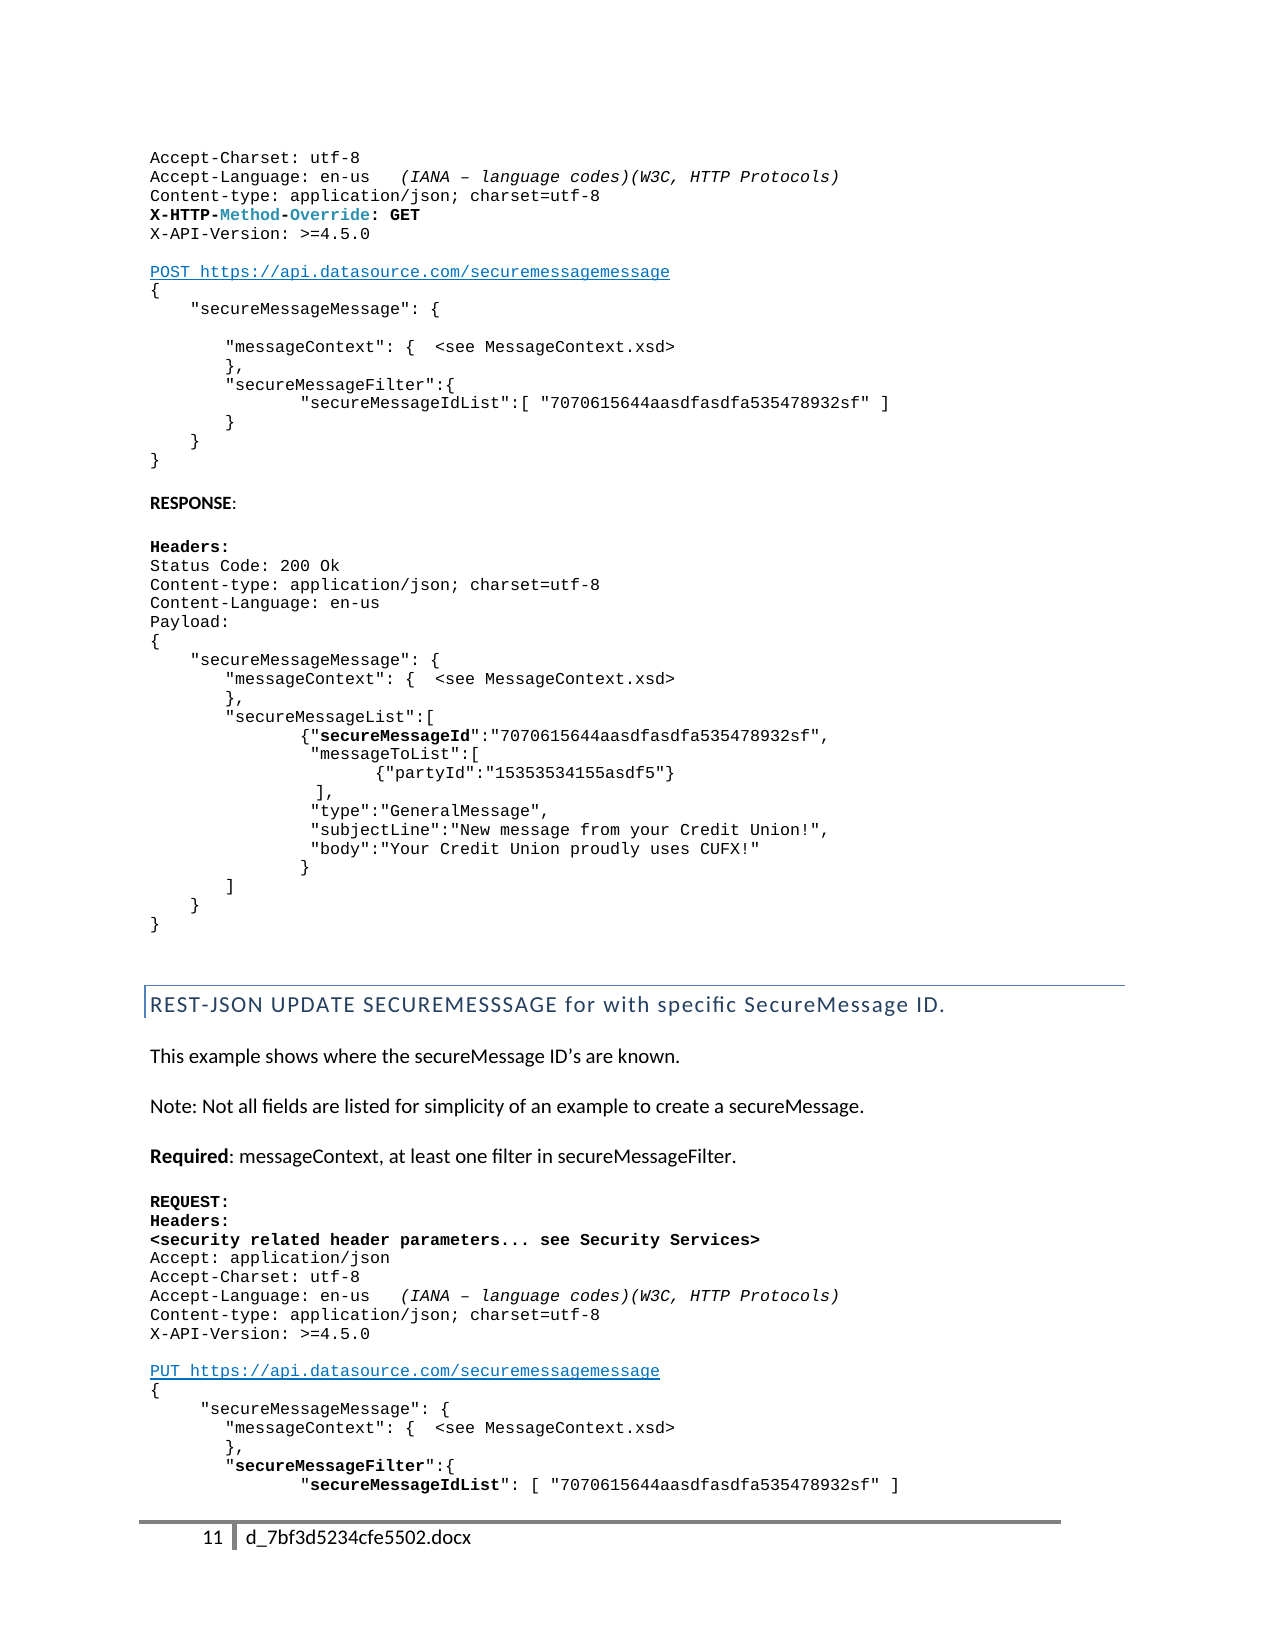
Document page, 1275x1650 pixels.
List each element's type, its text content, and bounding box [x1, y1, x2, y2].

text This example shows where the secureMessage ID’s are known. [150, 1043, 1125, 1069]
text ] [225, 878, 1125, 897]
text } [225, 414, 1125, 433]
text { [150, 1382, 1125, 1401]
text "secureMessageIdList":[ "7070615644aasdfasdfa535478932sf" ] [225, 395, 1125, 414]
text Headers: [150, 1212, 1125, 1231]
subtitle REST-JSON UPDATE SECUREMESSSAGE for with specific SecureMessage ID. [146, 986, 1125, 1018]
text "messageContext": { <see MessageContext.xsd> [225, 1419, 1125, 1438]
text REQUEST: [150, 1193, 1125, 1212]
text "type":"GeneralMessage", [150, 802, 1125, 821]
text Accept-Language: en-us (IANA – language codes)(W3C, HTTP Protocols) [150, 1288, 1125, 1306]
text } [150, 897, 1125, 916]
text } [150, 916, 1125, 934]
text }, [225, 689, 1125, 708]
text X-API-Version: >=4.5.0 [150, 1325, 1125, 1344]
text "messageContext": { <see MessageContext.xsd> [225, 338, 1125, 357]
text { [150, 282, 1125, 301]
text X-API-Version: >=4.5.0 [150, 225, 1125, 244]
text {"partyId":"15353534155asdf5"} [300, 765, 1125, 784]
text "body":"Your Credit Union proudly uses CUFX!" [150, 840, 1125, 859]
text } [150, 859, 1125, 878]
text Accept-Charset: utf-8 [150, 1269, 1125, 1288]
text Note: Not all fields are listed for simplicity of an example to create a secureMessage. [150, 1093, 1125, 1119]
text RESPONSE: [150, 491, 1125, 514]
text Content-type: application/json; charset=utf-8 [150, 188, 1125, 207]
text } [150, 433, 1125, 452]
text PUT https://api.datasource.com/securemessagemessage [150, 1363, 1125, 1382]
text Accept-Charset: utf-8 [150, 150, 1125, 169]
text <security related header parameters... see Security Services> [150, 1231, 1125, 1250]
text "secureMessageIdList": [ "7070615644aasdfasdfa535478932sf" ] [225, 1476, 1125, 1495]
text Status Code: 200 Ok [150, 557, 1125, 576]
text ], [225, 784, 1125, 802]
text Content-type: application/json; charset=utf-8 [150, 1306, 1125, 1325]
text Accept-Language: en-us (IANA – language codes)(W3C, HTTP Protocols) [150, 169, 1125, 188]
text } [150, 452, 1125, 471]
text {"secureMessageId":"7070615644aasdfasdfa535478932sf", [225, 727, 1125, 746]
text Content-Language: en-us [150, 595, 1125, 614]
text "messageContext": { <see MessageContext.xsd> [225, 671, 1125, 689]
text "messageToList":[ [225, 746, 1125, 765]
text "secureMessageFilter":{ [150, 376, 1125, 395]
text Content-type: application/json; charset=utf-8 [150, 576, 1125, 595]
text { [150, 633, 1125, 652]
text }, [225, 1438, 1125, 1457]
text "secureMessageMessage": { [150, 652, 1125, 671]
text }, [225, 357, 1125, 376]
text "subjectLine":"New message from your Credit Union!", [150, 821, 1125, 840]
text "secureMessageFilter":{ [150, 1457, 1125, 1476]
text Accept: application/json [150, 1250, 1125, 1269]
text "secureMessageMessage": { [150, 1401, 1125, 1419]
text "secureMessageList":[ [150, 708, 1125, 727]
text POST https://api.datasource.com/securemessagemessage [150, 263, 1125, 282]
text "secureMessageMessage": { [150, 301, 1125, 320]
text Payload: [150, 614, 1125, 633]
text Headers: [150, 538, 1125, 557]
text X-HTTP-Method-Override: GET [150, 207, 1125, 225]
text Required: messageContext, at least one filter in secureMessageFilter. [150, 1143, 1125, 1169]
